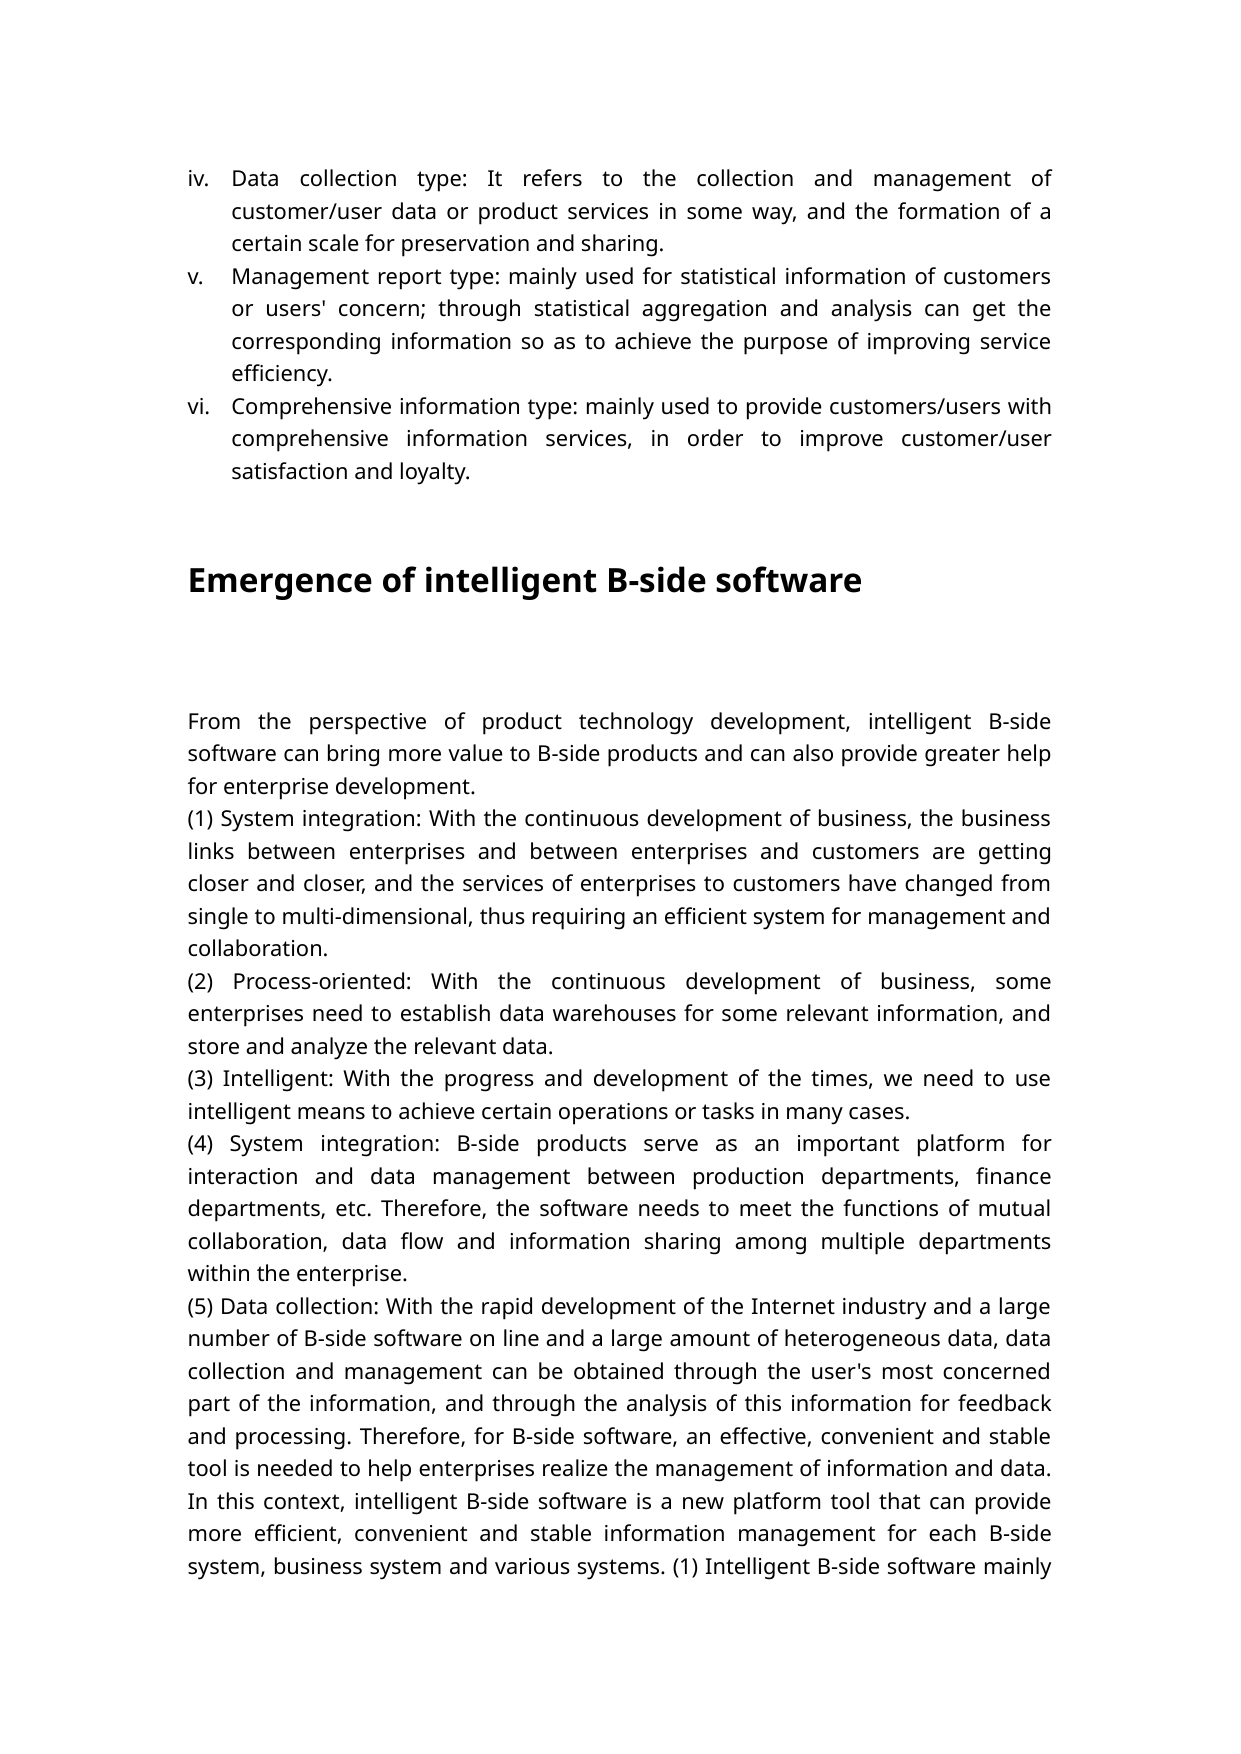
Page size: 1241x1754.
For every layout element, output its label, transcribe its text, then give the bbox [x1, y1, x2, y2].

list Data collection type: It refers to the collection and management of customer/user data or product services in some way, and the formation of a certain scale for preservation and sharing. [187, 162, 1053, 259]
text From the perspective of product technology development, intelligent B-side software can bring more value to B-side products and can also provide greater help for enterprise development. [187, 704, 1053, 802]
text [187, 1289, 1053, 1582]
text (3) Intelligent: With the progress and development of the times, we need to use intelligent means to achieve certain operations or tasks in many cases. [187, 1062, 1053, 1127]
text (2) Process-oriented: With the continuous development of business, some enterprises need to establish data warehouses for some relevant information, and store and analyze the relevant data. [187, 964, 1053, 1062]
text (4) System integration: B-side products serve as an important platform for interaction and data management between production departments, finance departments, etc. Therefore, the software needs to meet the functions of mutual collaboration, data flow and information sharing among multiple departments within the enterprise. [187, 1127, 1053, 1289]
list Management report type: mainly used for statistical information of customers or users' concern; through statistical aggregation and analysis can get the corresponding information so as to achieve the purpose of improving service efficiency. [187, 259, 1053, 389]
text (1) System integration: With the continuous development of business, the business links between enterprises and between enterprises and customers are getting closer and closer, and the services of enterprises to customers have changed from single to multi-dimensional, thus requiring an efficient system for management and collaboration. [187, 802, 1053, 964]
subtitle Emergence of intelligent B-side software [187, 547, 1053, 612]
list Comprehensive information type: mainly used to provide customers/users with comprehensive information services, in order to improve customer/user satisfaction and loyalty. [187, 389, 1053, 487]
